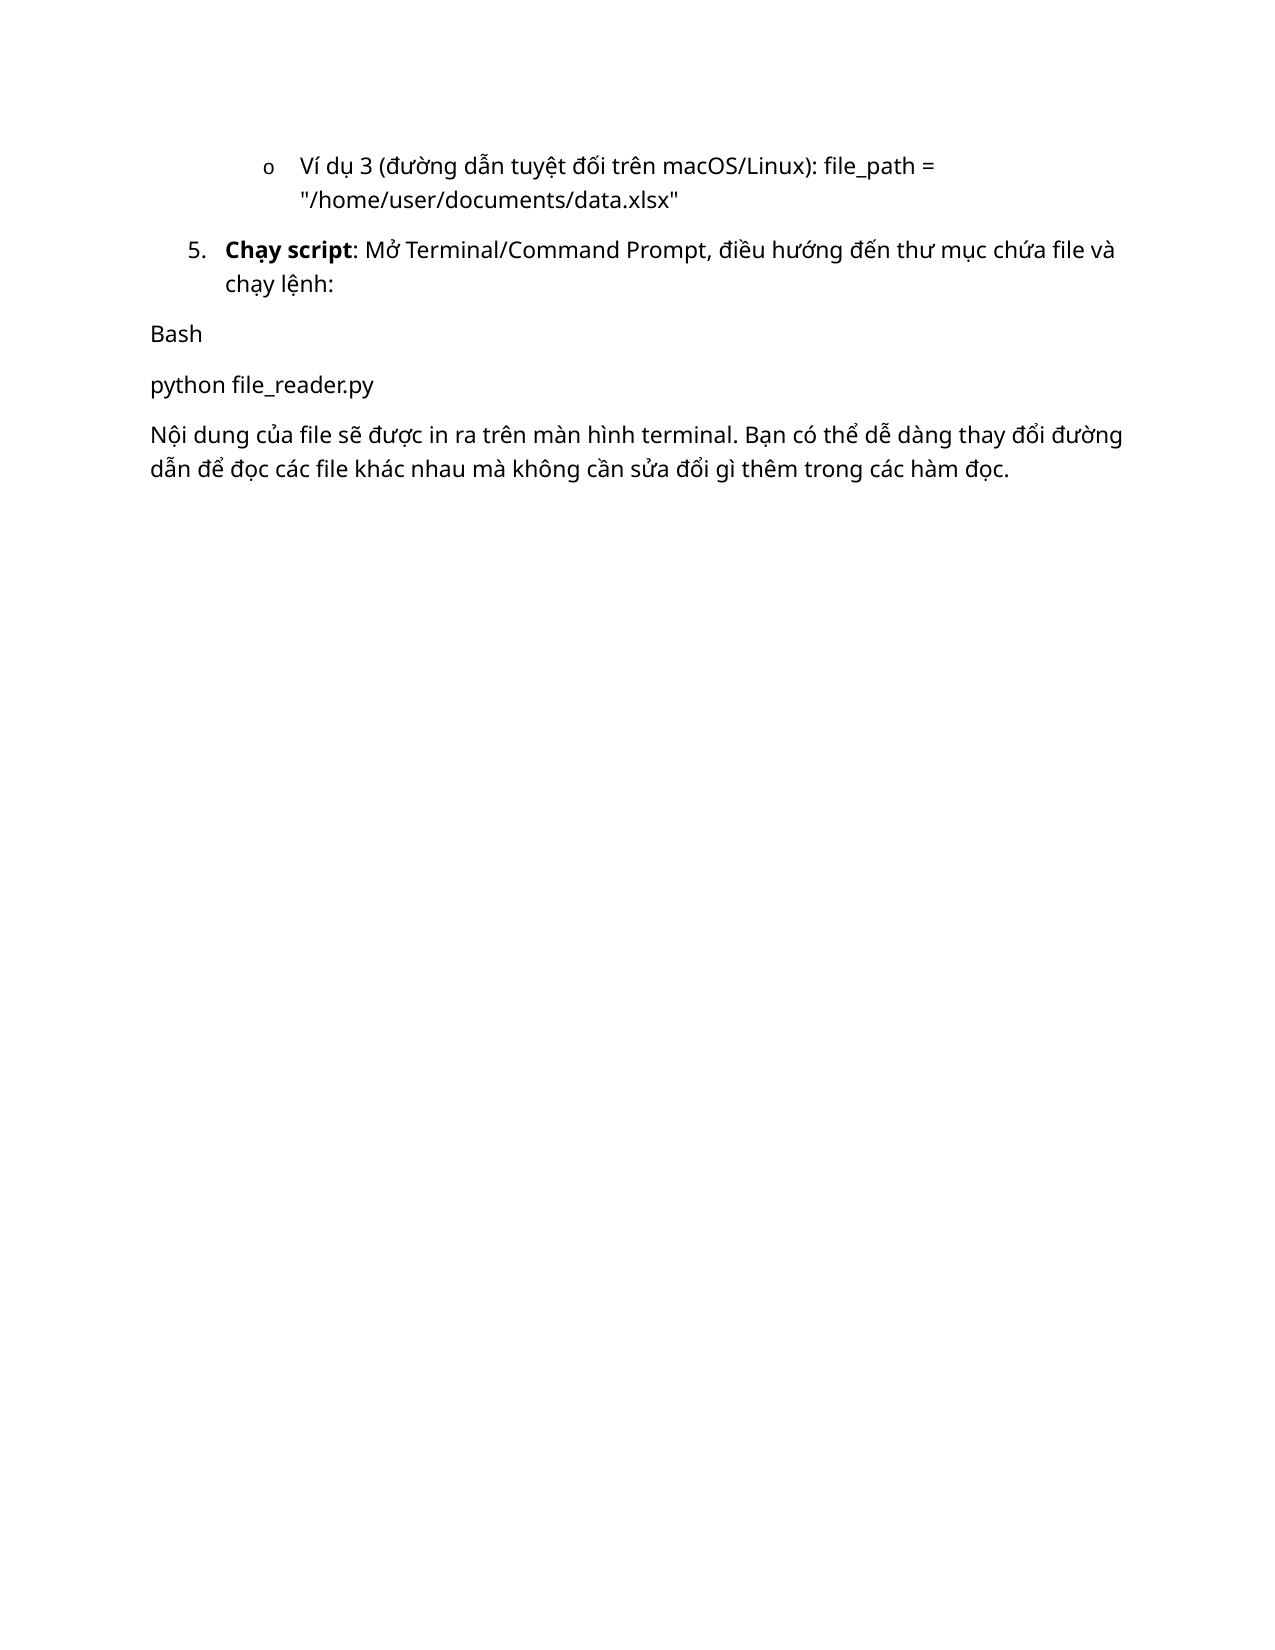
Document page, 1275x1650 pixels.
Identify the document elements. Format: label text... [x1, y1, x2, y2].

list Ví dụ 3 (đường dẫn tuyệt đối trên macOS/Linux): file_path = "/home/user/documents/data.xlsx" [262, 150, 1125, 215]
text Bash [150, 318, 1125, 349]
text python file_reader.py [150, 369, 1125, 400]
list Chạy script: Mở Terminal/Command Prompt, điều hướng đến thư mục chứa file và chạy lệnh: [187, 234, 1125, 299]
text Nội dung của file sẽ được in ra trên màn hình terminal. Bạn có thể dễ dàng thay đổi đường dẫn để đọc các file khác nhau mà không cần sửa đổi gì thêm trong các hàm đọc. [150, 419, 1125, 484]
